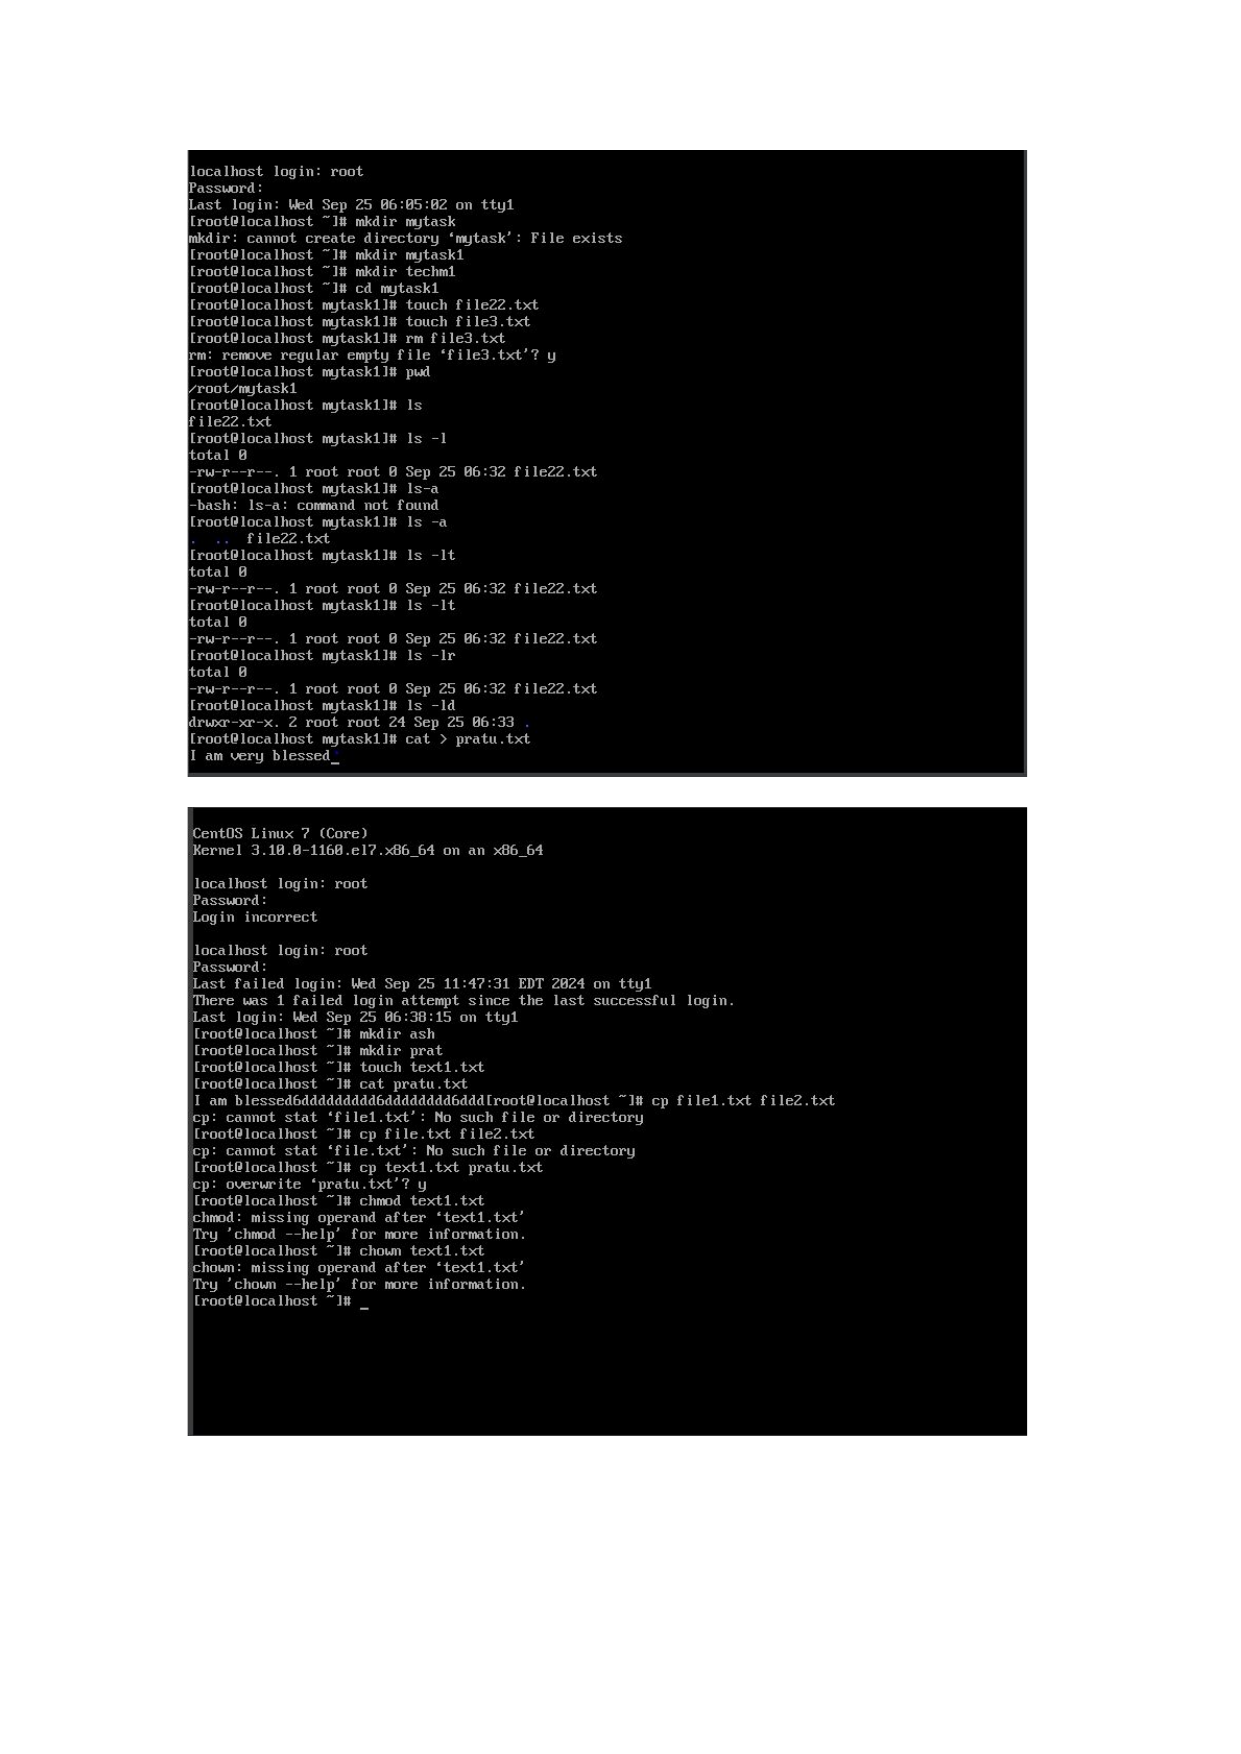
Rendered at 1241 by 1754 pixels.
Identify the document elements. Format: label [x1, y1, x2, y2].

picture [187, 807, 1028, 1436]
picture [187, 150, 1028, 777]
